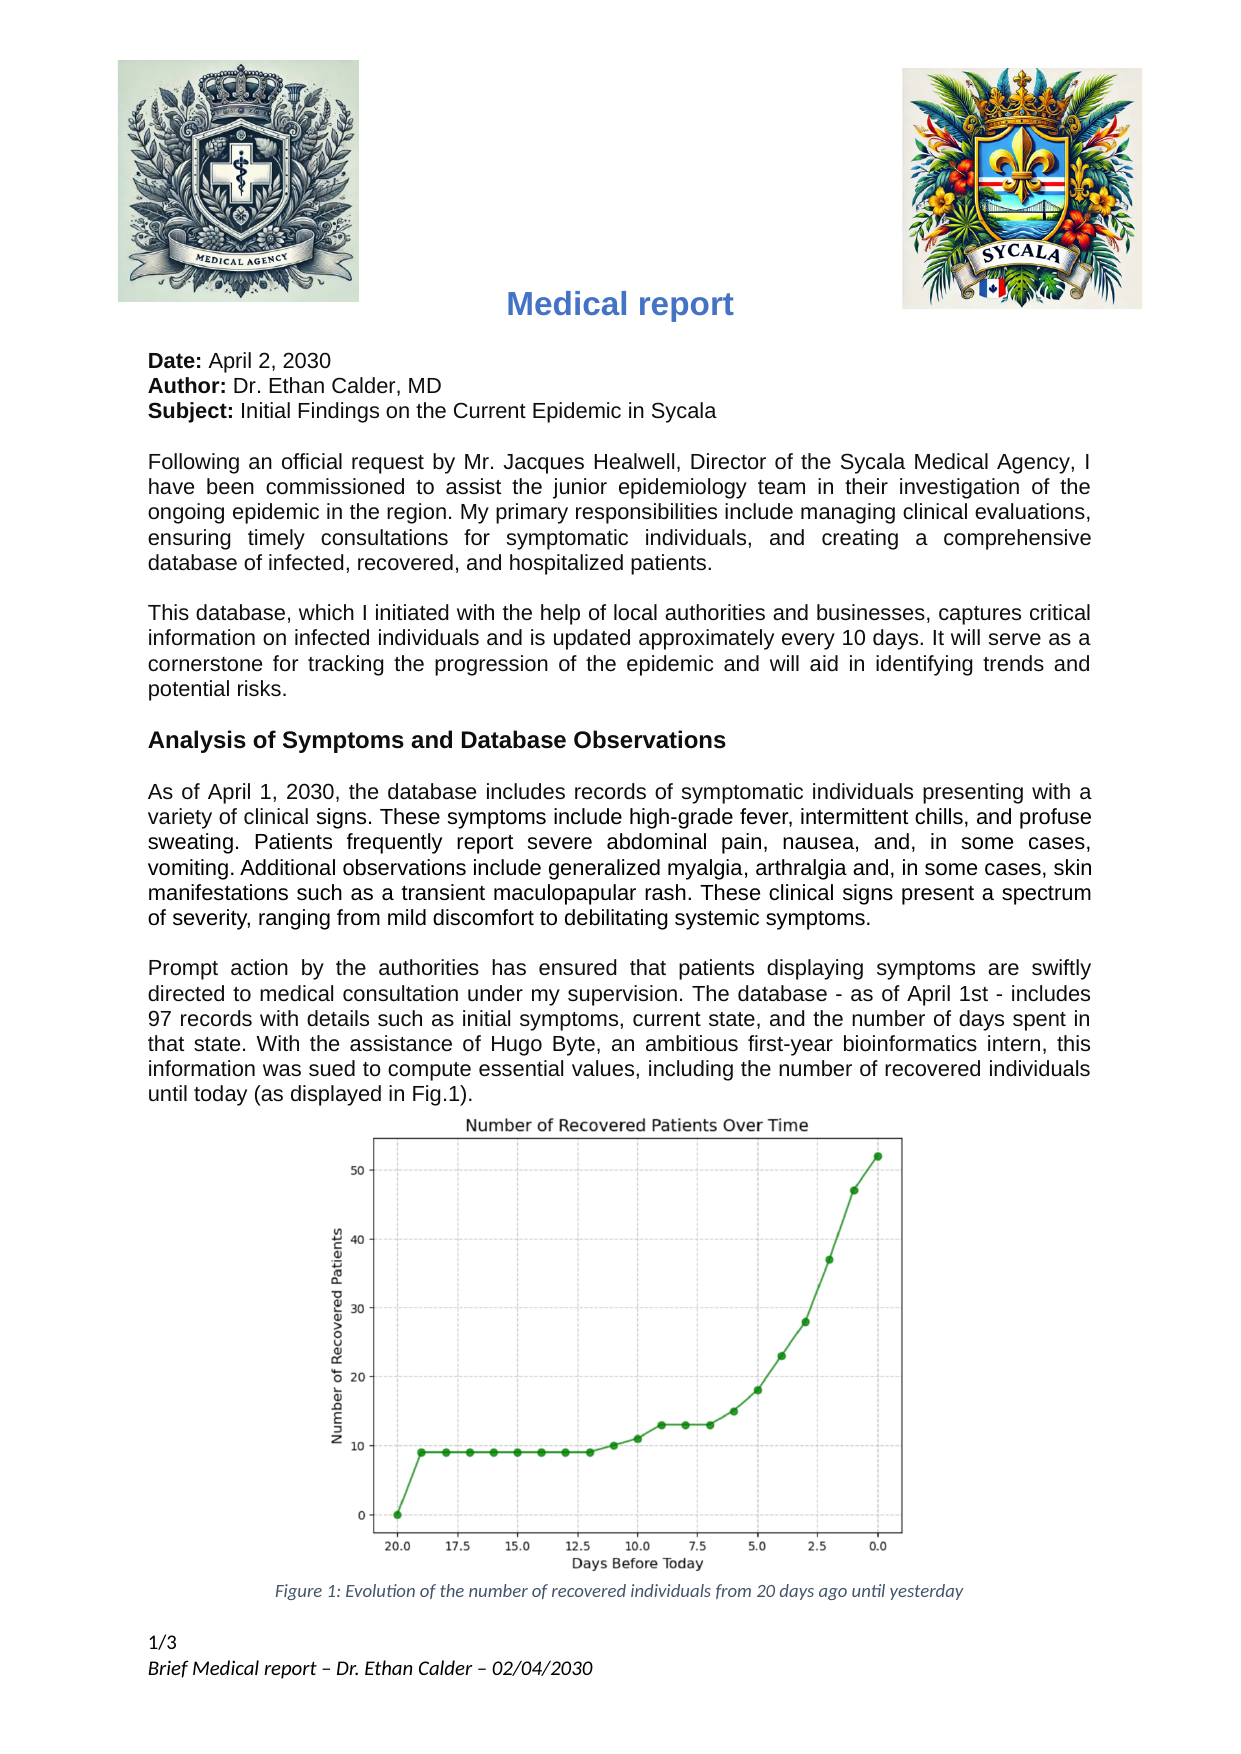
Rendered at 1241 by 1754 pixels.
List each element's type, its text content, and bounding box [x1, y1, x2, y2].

picture [323, 1106, 917, 1580]
picture [117, 60, 359, 302]
text Author: Dr. Ethan Calder, MD [148, 373, 1093, 398]
text Subject: Initial Findings on the Current Epidemic in Sycala [148, 398, 1093, 423]
text Analysis of Symptoms and Database Observations [148, 726, 1093, 754]
text Prompt action by the authorities has ensured that patients displaying symptoms are swiftly directed to medical consultation under my supervision. The database - as of April 1st - includes 97 records with details such as initial symptoms, current state, and the number of days spent in that state. With the assistance of Hugo Byte, an ambitious first-year bioinformatics intern, this information was sued to compute essential values, including the number of recovered individuals until today (as displayed in Fig.1). [148, 955, 1093, 1107]
text As of April 1, 2030, the database includes records of symptomatic individuals presenting with a variety of clinical signs. These symptoms include high-grade fever, intermittent chills, and profuse sweating. Patients frequently report severe abdominal pain, nausea, and, in some cases, vomiting. Additional observations include generalized myalgia, arthralgia and, in some cases, skin manifestations such as a transient maculopapular rash. These clinical signs present a spectrum of severity, ranging from mild discomfort to debilitating systemic symptoms. [148, 779, 1093, 930]
text Figure 1: Evolution of the number of recovered individuals from 20 days ago until yesterday [148, 1579, 1093, 1602]
text Medical report [148, 284, 1093, 323]
text Date: April 2, 2030 [148, 348, 1093, 373]
text Following an official request by Mr. Jacques Healwell, Director of the Sycala Medical Agency, I have been commissioned to assist the junior epidemiology team in their investigation of the ongoing epidemic in the region. My primary responsibilities include managing clinical evaluations, ensuring timely consultations for symptomatic individuals, and creating a comprehensive database of infected, recovered, and hospitalized patients. [148, 449, 1093, 575]
text This database, which I initiated with the help of local authorities and businesses, captures critical information on infected individuals and is updated approximately every 10 days. It will serve as a cornerstone for tracking the progression of the epidemic and will aid in identifying trends and potential risks. [148, 600, 1093, 701]
picture [902, 68, 1143, 310]
